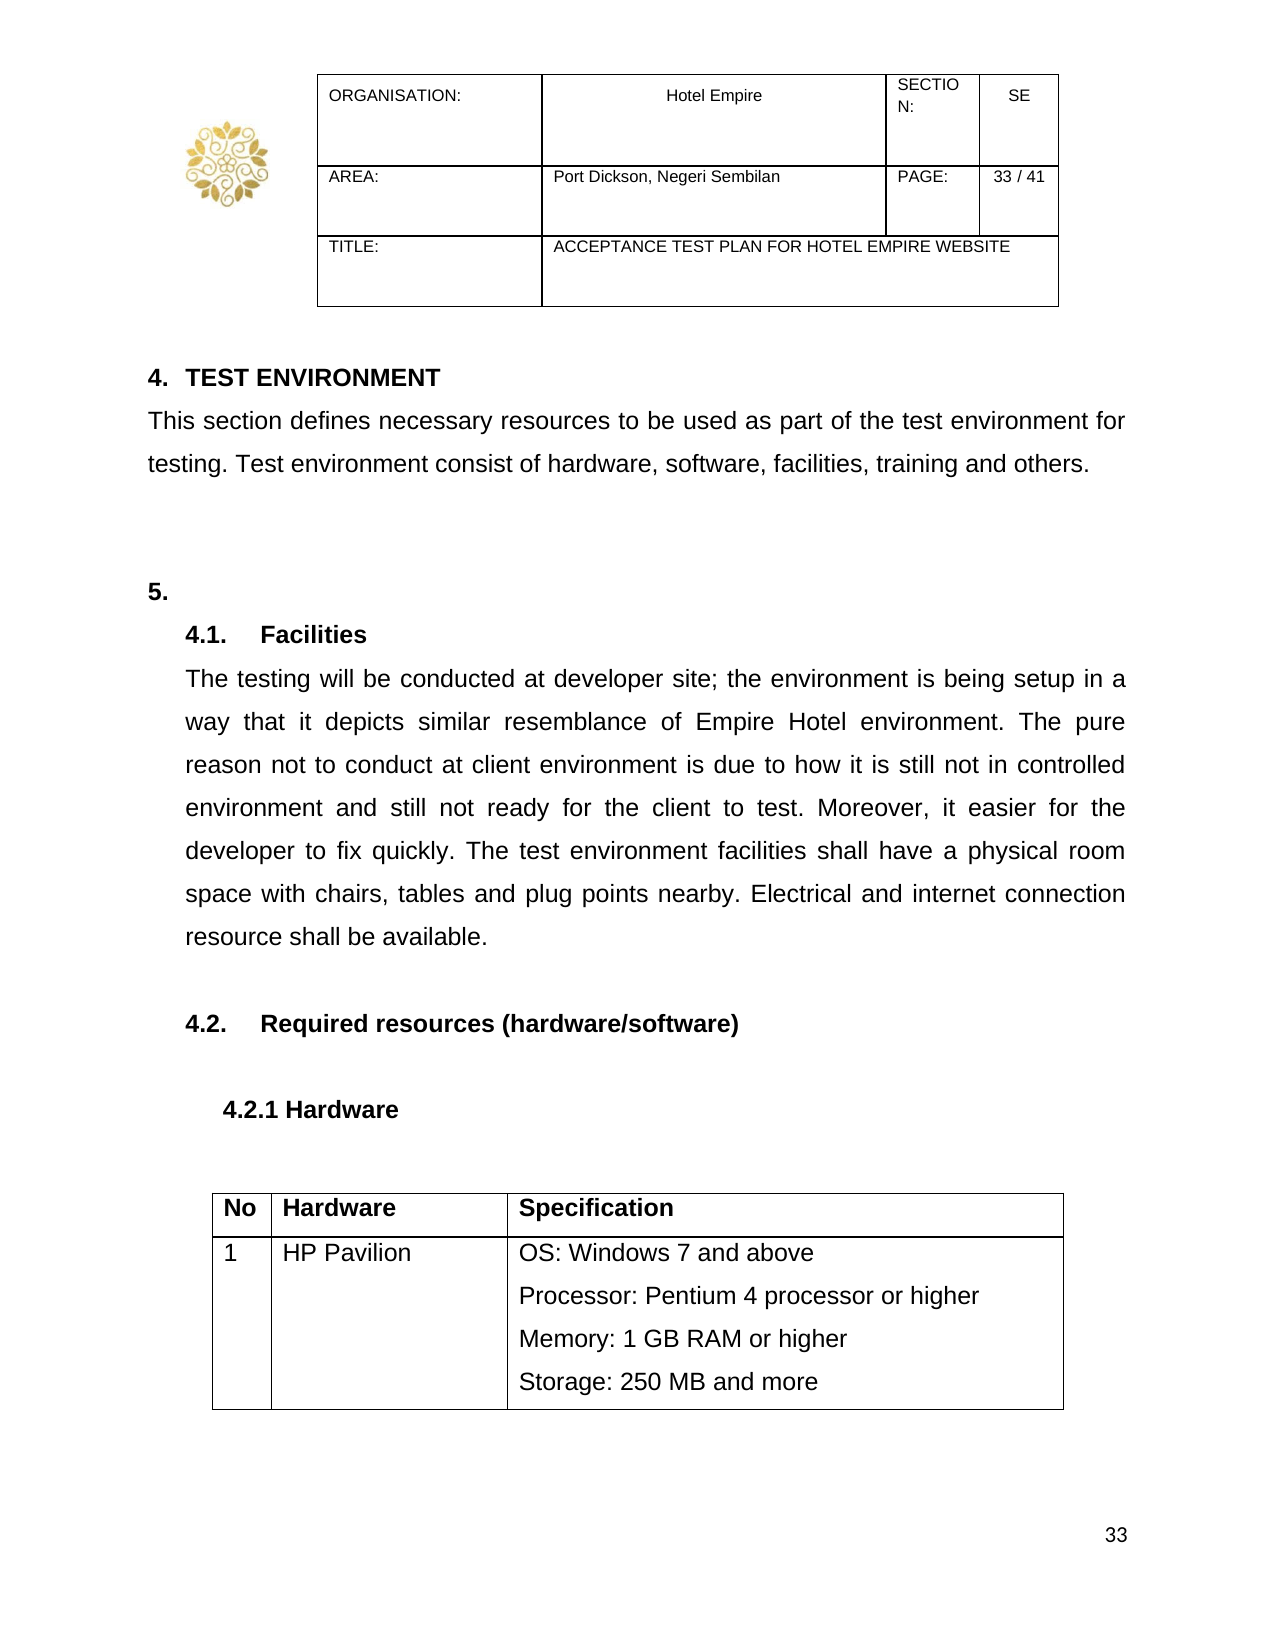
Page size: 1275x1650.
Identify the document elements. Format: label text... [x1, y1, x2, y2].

table_header No [213, 1194, 271, 1236]
text 4.2.1 Hardware [148, 1095, 1127, 1123]
list Required resources (hardware/software) [185, 1008, 1127, 1037]
table_cell HP Pavilion [272, 1238, 507, 1409]
table_cell 1 [213, 1238, 271, 1409]
list TEST ENVIRONMENT [148, 363, 1127, 392]
table_header Hardware [272, 1194, 507, 1236]
picture [170, 109, 282, 221]
table_cell OS: Windows 7 and above Processor: Pentium 4 processor or higher Memory: 1 GB RAM or higher Storage: 250 MB and more [508, 1238, 1063, 1409]
table_header Specification [508, 1194, 1063, 1236]
text The testing will be conducted at developer site; the environment is being setup in a way that it depicts similar resemblance of Empire Hotel environment. The pure reason not to conduct at client environment is due to how it is still not in controlled environment and still not ready for the client to test. Moreover, it easier for the developer to fix quickly. The test environment facilities shall have a physical room space with chairs, tables and plug points nearby. Electrical and internet connection resource shall be available. [185, 663, 1127, 951]
list Facilities [185, 620, 1127, 649]
text This section defines necessary resources to be used as part of the test environment for testing. Test environment consist of hardware, software, facilities, training and others. [148, 406, 1127, 478]
